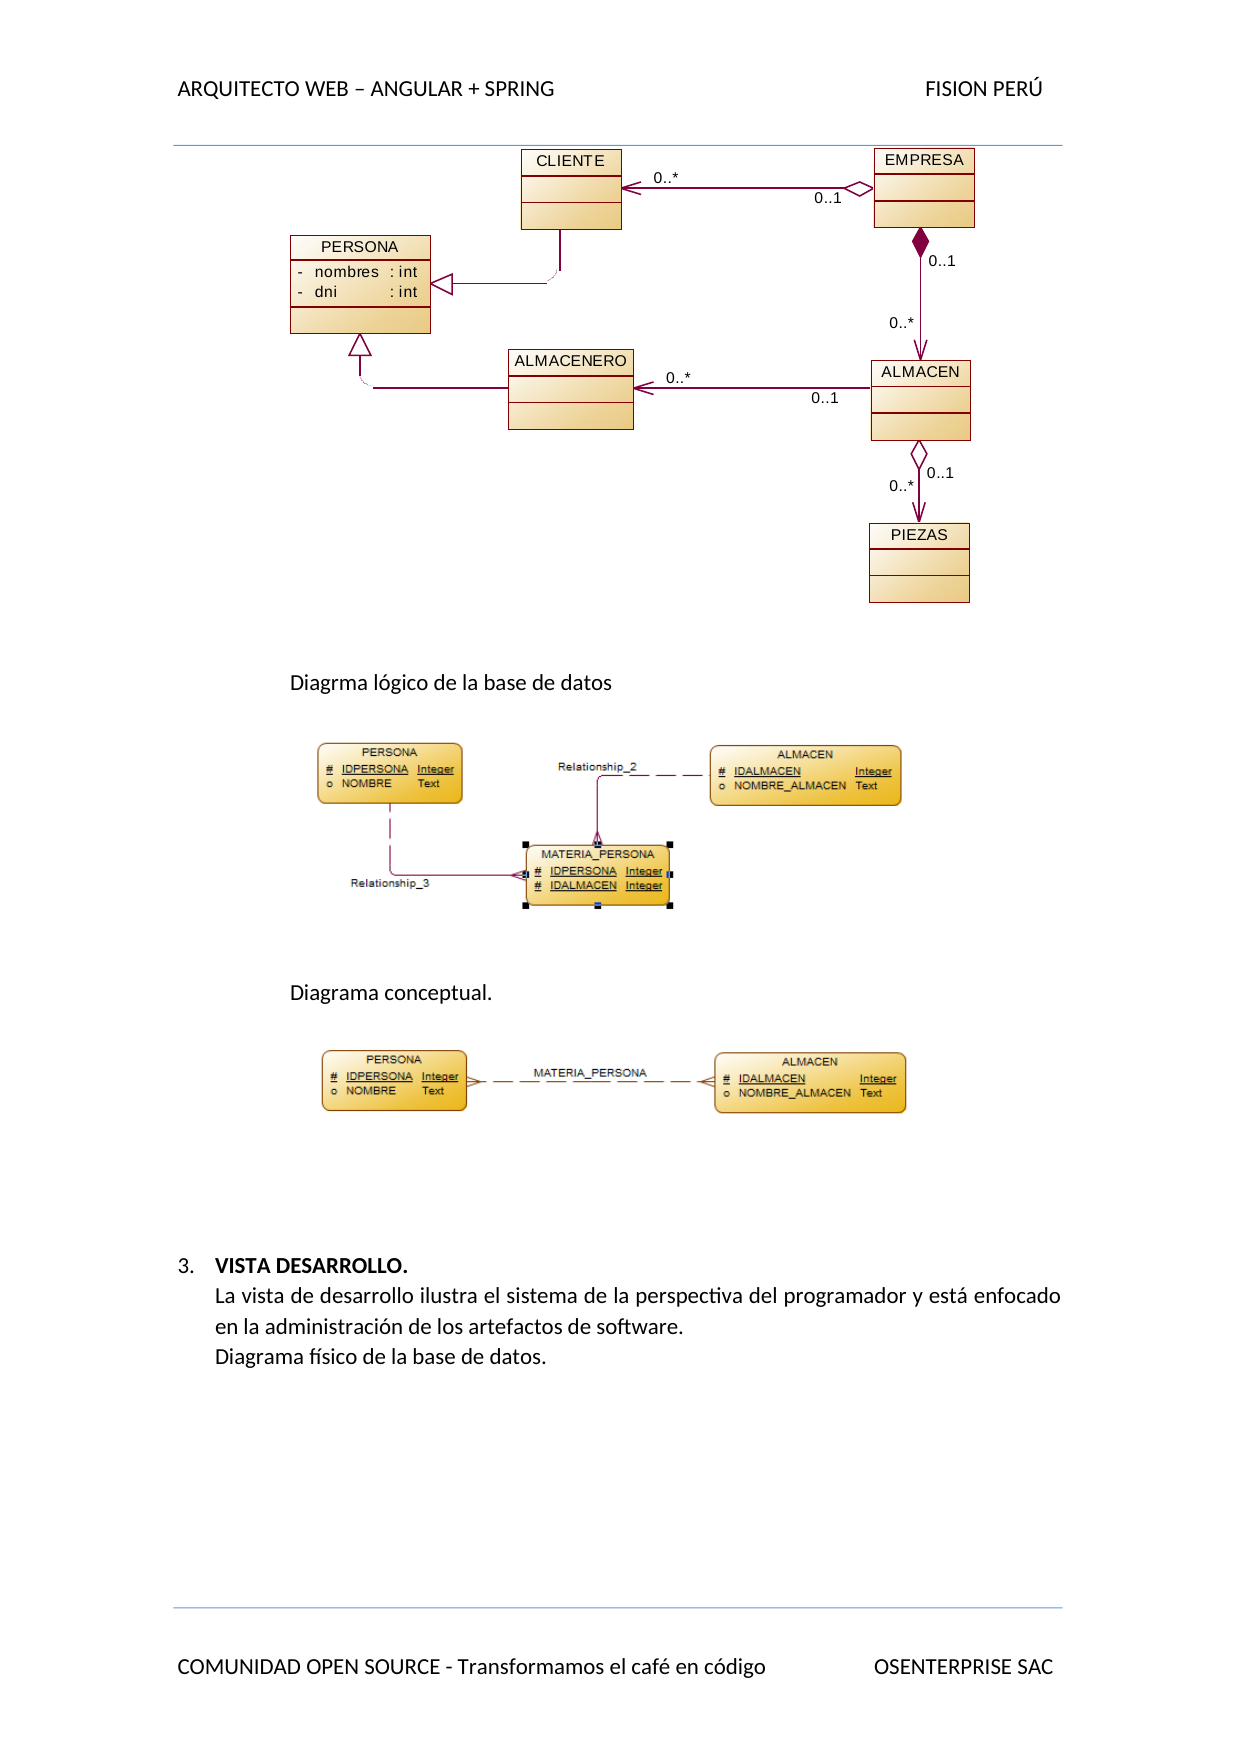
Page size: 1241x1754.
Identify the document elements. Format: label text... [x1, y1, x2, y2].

list Diagrama conceptual. [290, 978, 1063, 1006]
list VISTA DESARROLLO. [177, 1251, 1063, 1279]
picture [289, 1008, 950, 1219]
list La vista de desarrollo ilustra el sistema de la perspectiva del programador y está enfocado en la administración de los artefactos de software. [215, 1282, 1063, 1340]
picture [289, 698, 934, 976]
list Diagrma lógico de la base de datos [290, 668, 1063, 696]
list Diagrama físico de la base de datos. [215, 1342, 1063, 1370]
